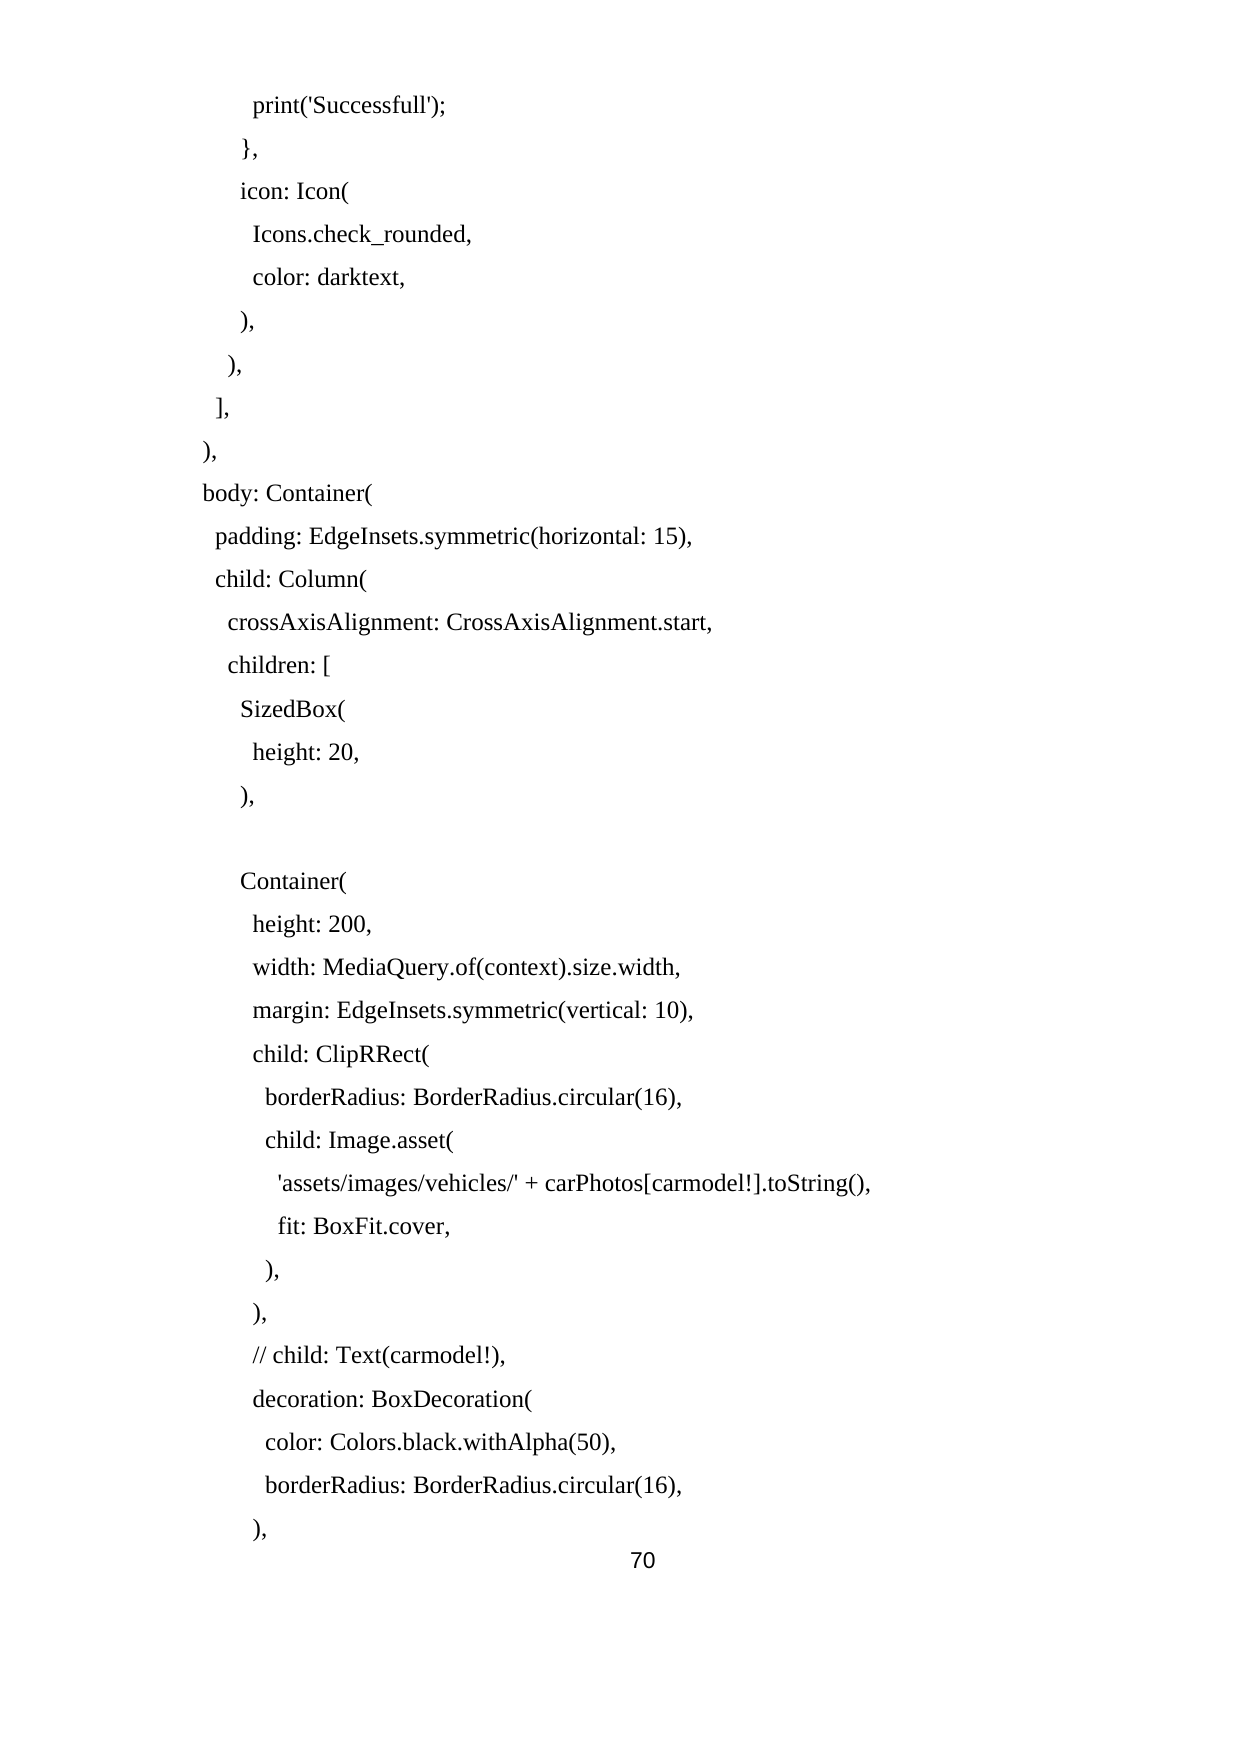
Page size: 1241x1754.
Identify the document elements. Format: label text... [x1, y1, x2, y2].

text width: MediaQuery.of(context).size.width, [165, 952, 1120, 981]
text ), [165, 780, 1120, 809]
text ), [165, 349, 1120, 377]
text padding: EdgeInsets.symmetric(horizontal: 15), [165, 521, 1120, 550]
text borderRadius: BorderRadius.circular(16), [165, 1082, 1120, 1111]
text ), [165, 435, 1120, 464]
text child: Image.asset( [165, 1125, 1120, 1154]
text ), [165, 1513, 1120, 1542]
text height: 20, [165, 737, 1120, 766]
text margin: EdgeInsets.symmetric(vertical: 10), [165, 996, 1120, 1024]
text color: darktext, [165, 262, 1120, 291]
text }, [165, 133, 1120, 162]
text body: Container( [165, 478, 1120, 507]
text 'assets/images/vehicles/' + carPhotos[carmodel!].toString(), [165, 1168, 1120, 1197]
text ), [165, 306, 1120, 334]
text // child: Text(carmodel!), [165, 1341, 1120, 1369]
text Container( [165, 866, 1120, 895]
text crossAxisAlignment: CrossAxisAlignment.start, [165, 607, 1120, 636]
text decoration: BoxDecoration( [165, 1384, 1120, 1412]
text SizedBox( [165, 694, 1120, 722]
text print('Successfull'); [165, 90, 1120, 119]
text borderRadius: BorderRadius.circular(16), [165, 1470, 1120, 1499]
text icon: Icon( [165, 176, 1120, 205]
text Icons.check_rounded, [165, 219, 1120, 248]
text child: ClipRRect( [165, 1039, 1120, 1067]
text fit: BoxFit.cover, [165, 1211, 1120, 1240]
text height: 200, [165, 909, 1120, 938]
text ), [165, 1297, 1120, 1326]
text ), [165, 1254, 1120, 1283]
text color: Colors.black.withAlpha(50), [165, 1427, 1120, 1456]
text child: Column( [165, 564, 1120, 593]
text ], [165, 392, 1120, 421]
text children: [ [165, 651, 1120, 679]
